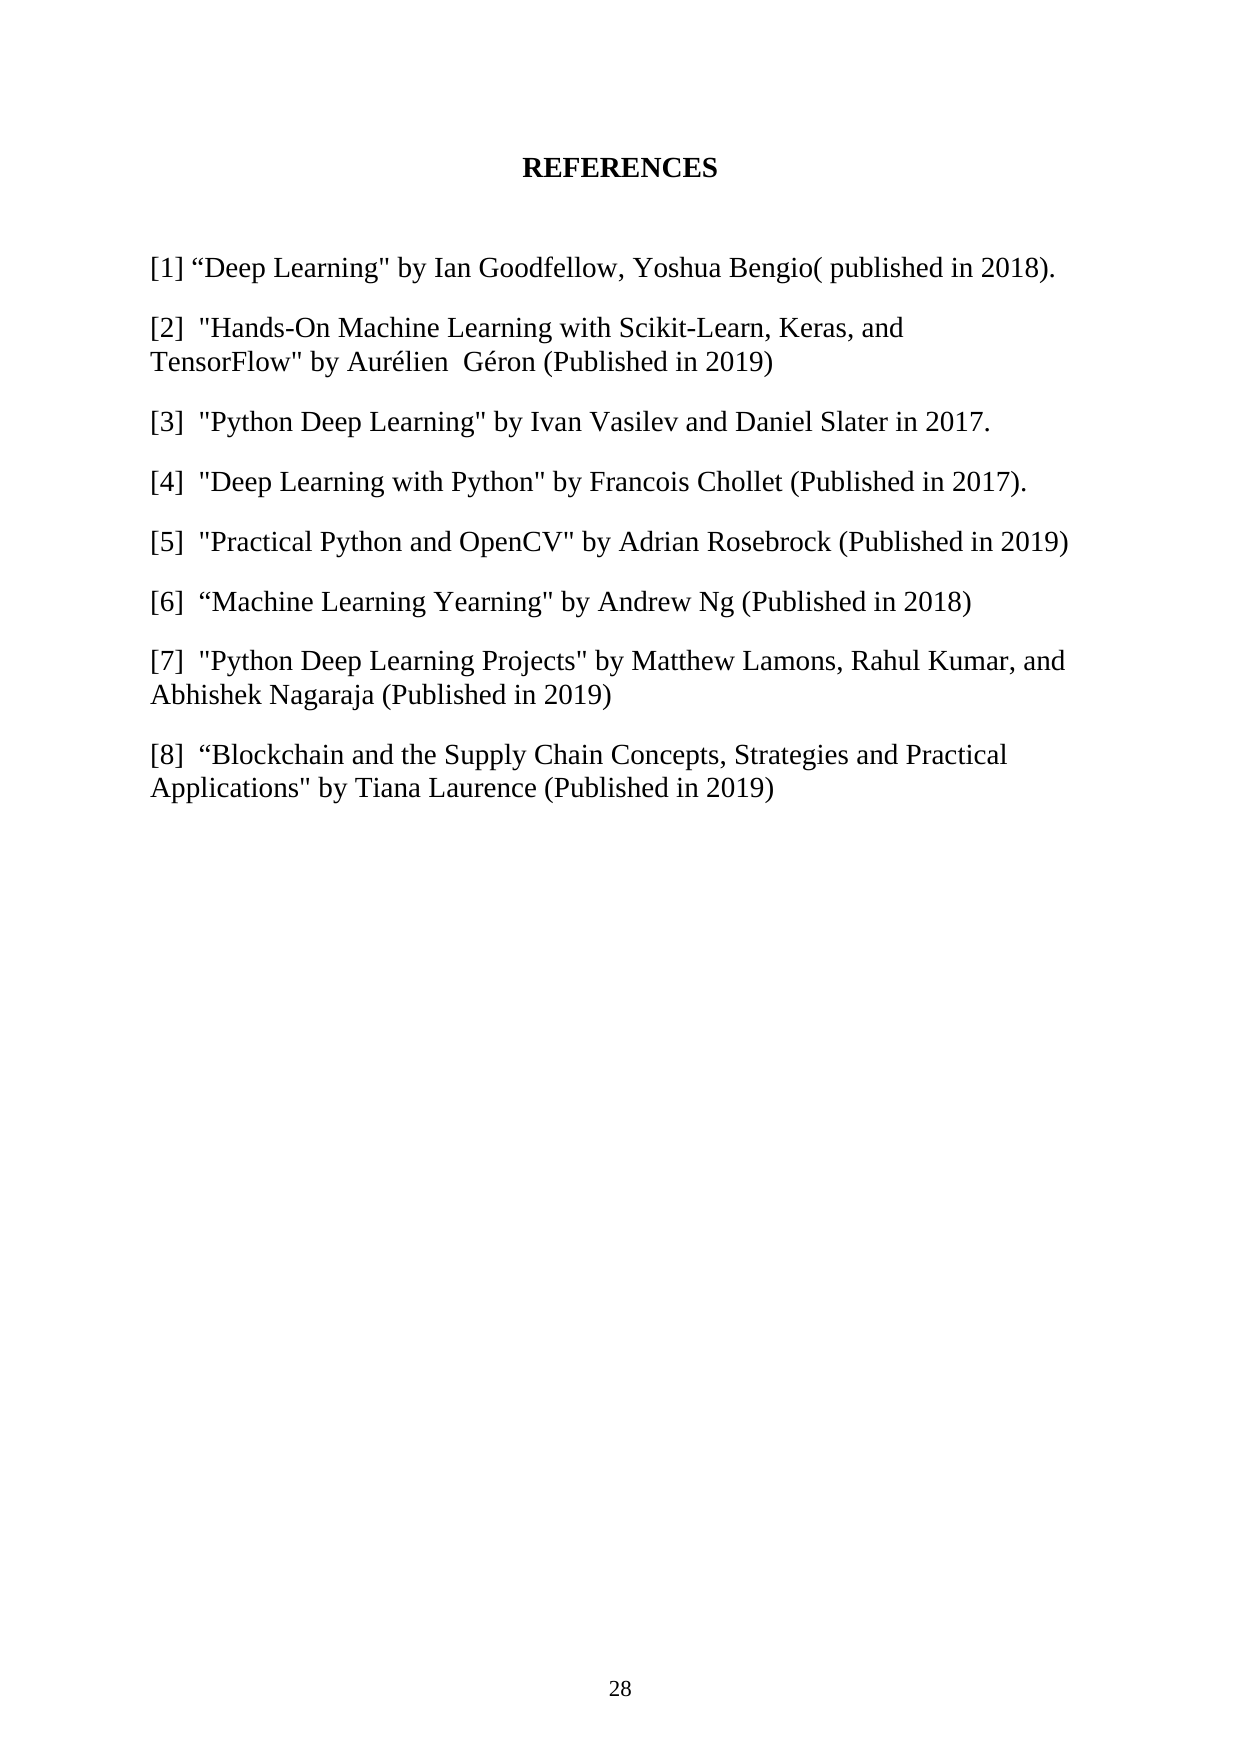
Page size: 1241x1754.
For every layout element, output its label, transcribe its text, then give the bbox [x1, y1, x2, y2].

text [3] "Python Deep Learning" by Ivan Vasilev and Daniel Slater in 2017. [150, 404, 1090, 437]
text [4] "Deep Learning with Python" by Francois Chollet (Published in 2017). [150, 464, 1090, 497]
text Applications" by Tiana Laurence (Published in 2019) [150, 771, 1090, 804]
text Abhishek Nagaraja (Published in 2019) [150, 677, 1090, 711]
text REFERENCES [150, 150, 1090, 183]
text [1] “Deep Learning" by Ian Goodfellow, Yoshua Bengio( published in 2018). [150, 251, 1090, 284]
text [8] “Blockchain and the Supply Chain Concepts, Strategies and Practical [150, 737, 1090, 771]
text [7] "Python Deep Learning Projects" by Matthew Lamons, Rahul Kumar, and [150, 643, 1090, 677]
text [6] “Machine Learning Yearning" by Andrew Ng (Published in 2018) [150, 584, 1090, 617]
text TensorFlow" by Aurélien Géron (Published in 2019) [150, 344, 1090, 378]
text [5] "Practical Python and OpenCV" by Adrian Rosebrock (Published in 2019) [150, 524, 1090, 557]
text [2] "Hands-On Machine Learning with Scikit-Learn, Keras, and [150, 311, 1090, 344]
